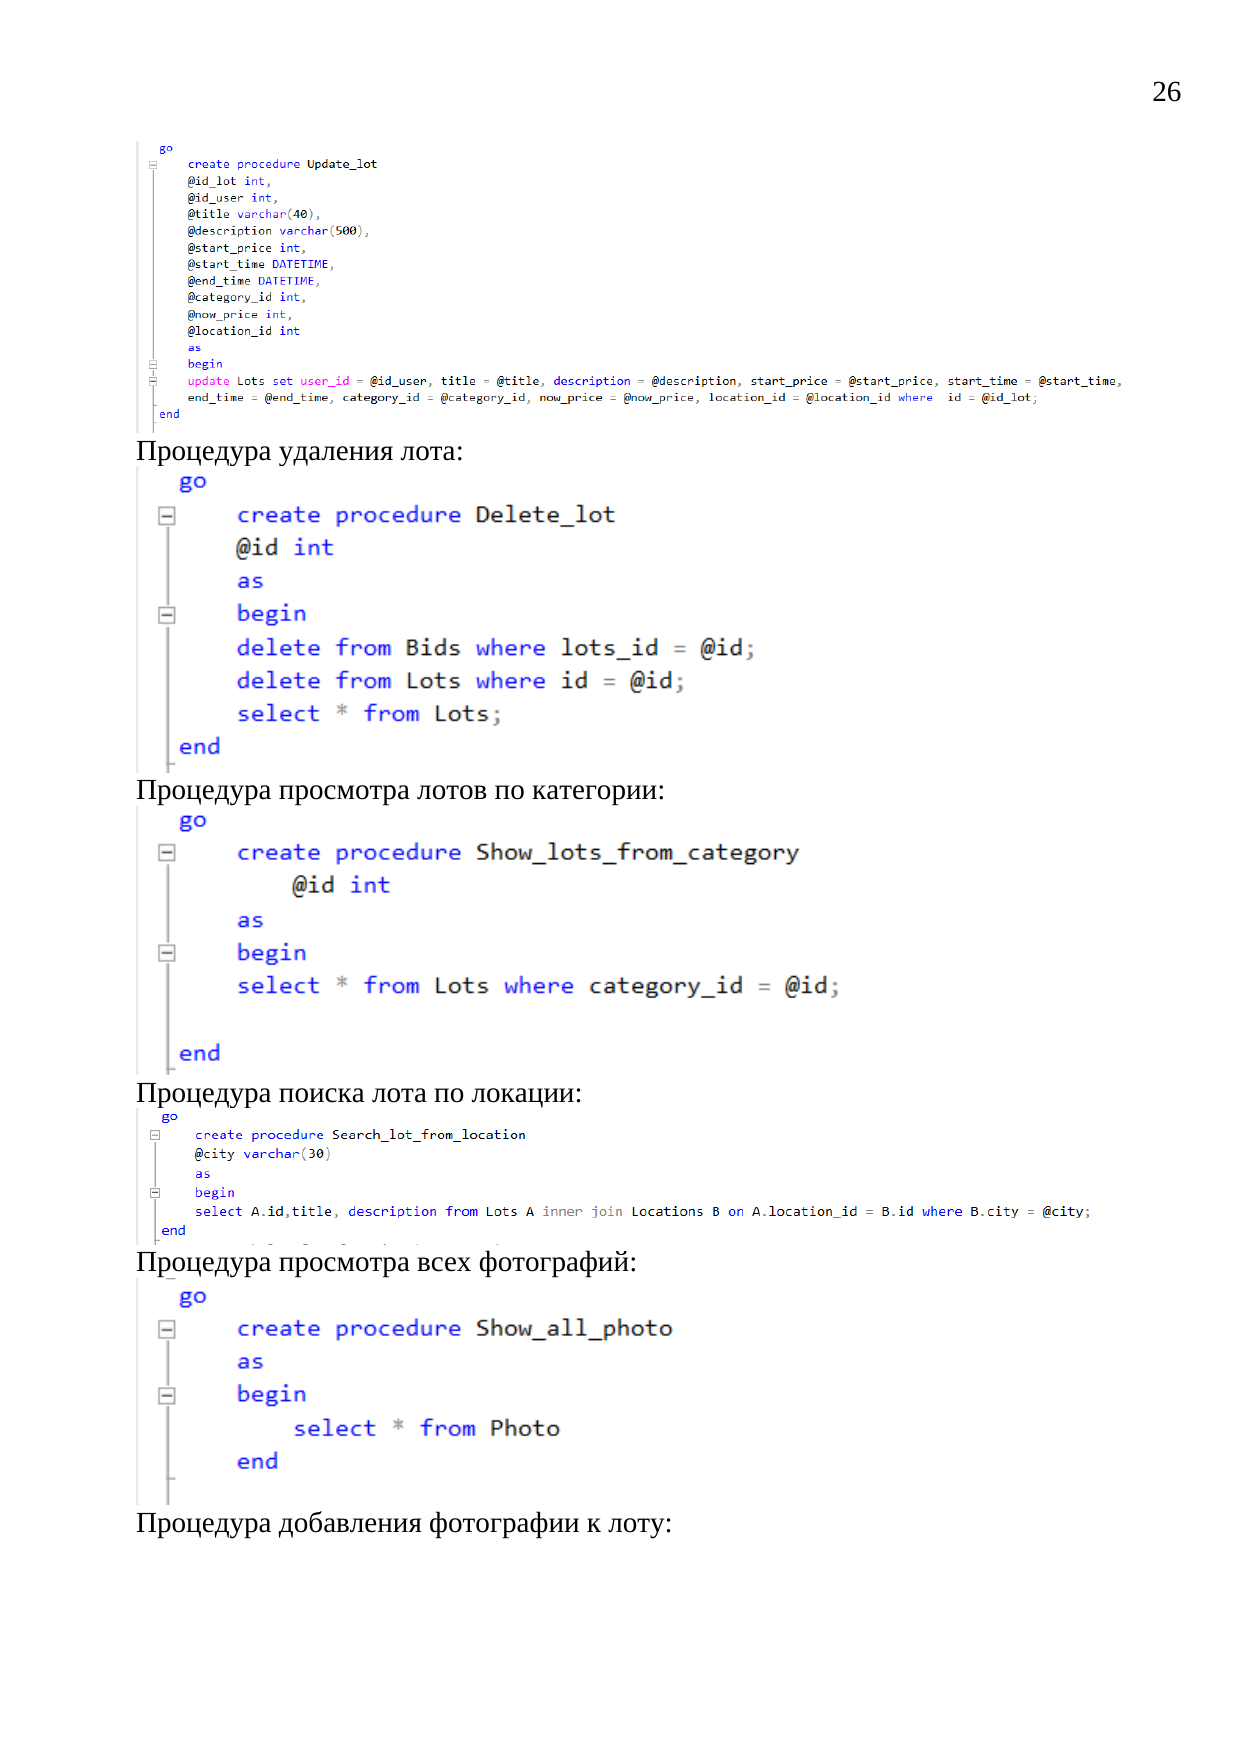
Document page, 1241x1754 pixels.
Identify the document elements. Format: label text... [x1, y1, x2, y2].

picture [135, 806, 1005, 1075]
text Процедура удаления лота: [136, 433, 1181, 466]
picture [135, 1278, 964, 1505]
text Процедура просмотра лотов по категории: [136, 772, 1181, 806]
picture [135, 1108, 1182, 1245]
picture [135, 141, 1182, 433]
text Процедура добавления фотографии к лоту: [136, 1505, 1181, 1538]
text Процедура поиска лота по локации: [136, 1075, 1181, 1108]
picture [135, 466, 900, 773]
text Процедура просмотра всех фотографий: [136, 1245, 1181, 1278]
